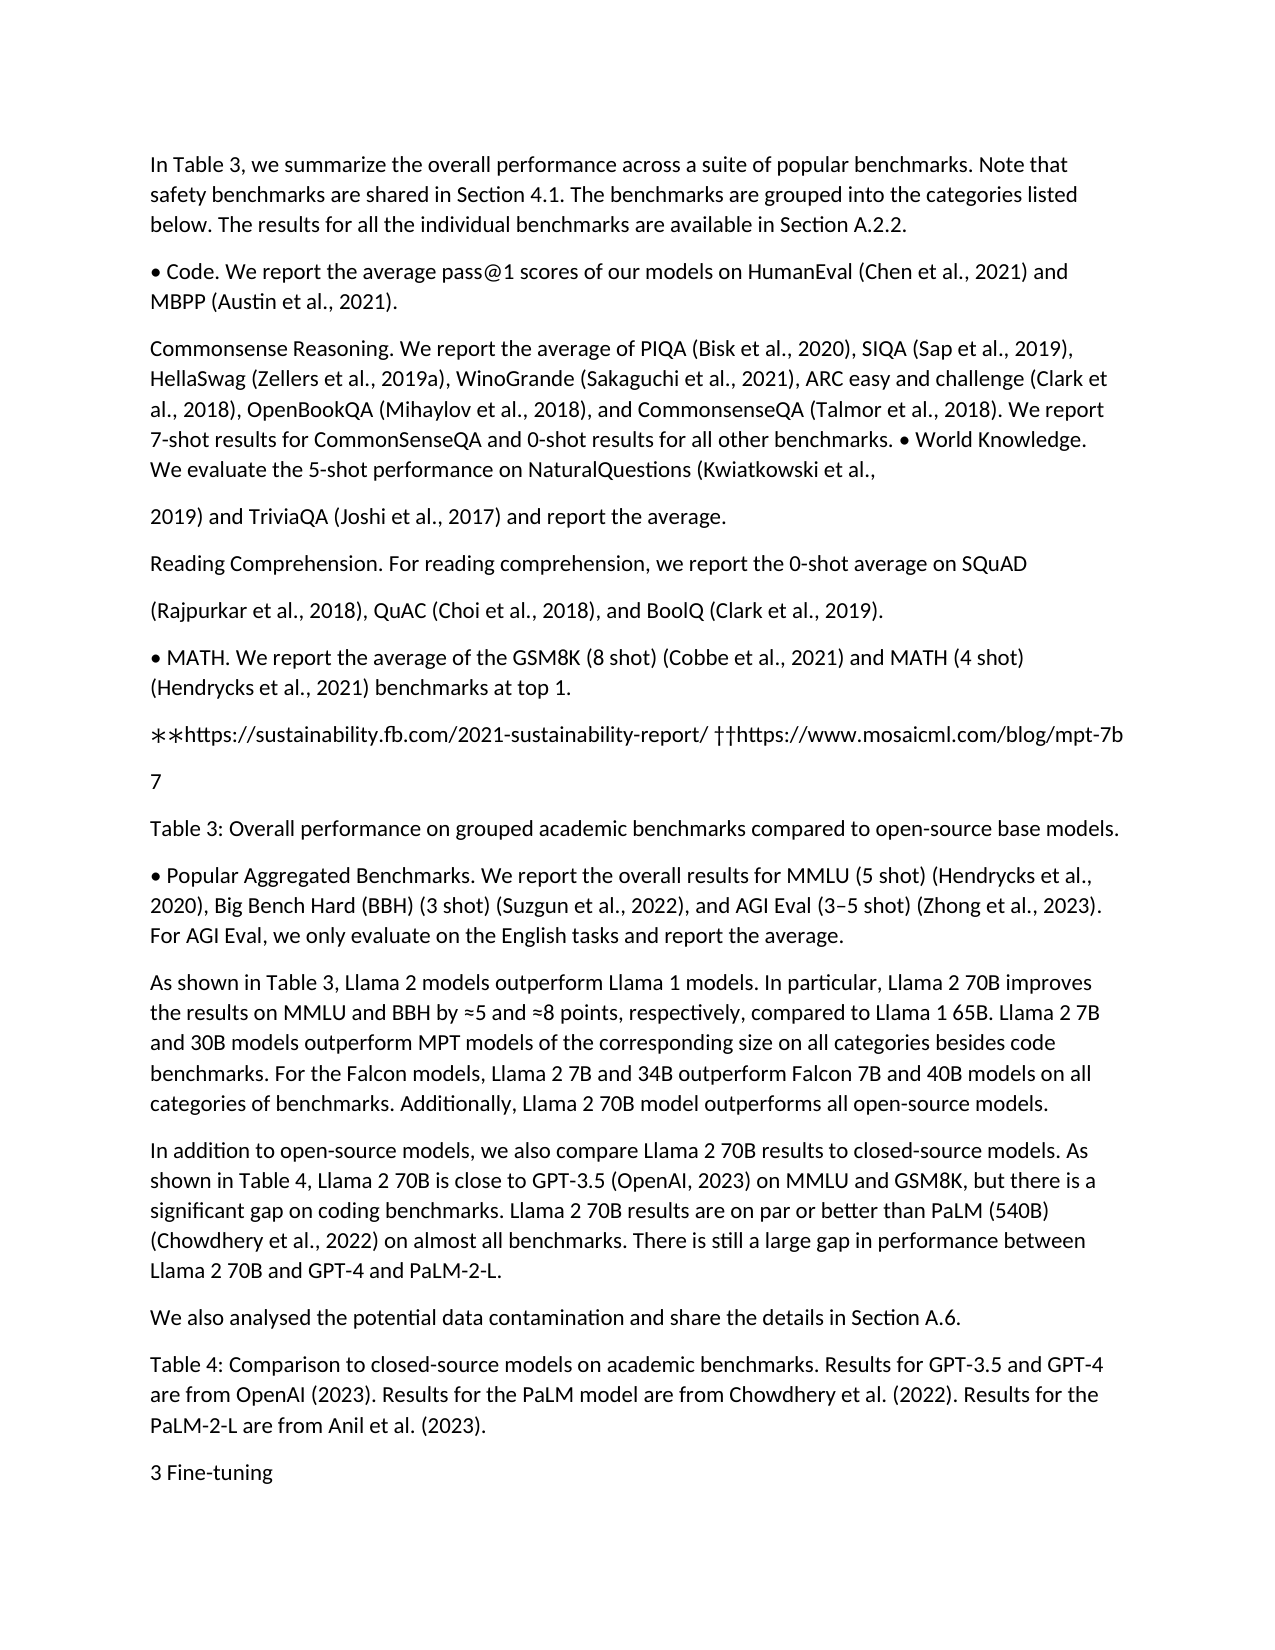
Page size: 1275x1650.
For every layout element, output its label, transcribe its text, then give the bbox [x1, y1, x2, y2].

text • Code. We report the average pass@1 scores of our models on HumanEval (Chen et al., 2021) and MBPP (Austin et al., 2021). [150, 257, 1125, 316]
text As shown in Table 3, Llama 2 models outperform Llama 1 models. In particular, Llama 2 70B improves the results on MMLU and BBH by ≈5 and ≈8 points, respectively, compared to Llama 1 65B. Llama 2 7B and 30B models outperform MPT models of the corresponding size on all categories besides code benchmarks. For the Falcon models, Llama 2 7B and 34B outperform Falcon 7B and 40B models on all categories of benchmarks. Additionally, Llama 2 70B model outperforms all open-source models. [150, 968, 1125, 1117]
text 2019) and TriviaQA (Joshi et al., 2017) and report the average. [150, 502, 1125, 530]
text (Rajpurkar et al., 2018), QuAC (Choi et al., 2018), and BoolQ (Clark et al., 2019). [150, 596, 1125, 624]
text We also analysed the potential data contamination and share the details in Section A.6. [150, 1303, 1125, 1332]
text • Popular Aggregated Benchmarks. We report the overall results for MMLU (5 shot) (Hendrycks et al., 2020), Big Bench Hard (BBH) (3 shot) (Suzgun et al., 2022), and AGI Eval (3–5 shot) (Zhong et al., 2023). For AGI Eval, we only evaluate on the English tasks and report the average. [150, 861, 1125, 949]
text In addition to open-source models, we also compare Llama 2 70B results to closed-source models. As shown in Table 4, Llama 2 70B is close to GPT-3.5 (OpenAI, 2023) on MMLU and GSM8K, but there is a significant gap on coding benchmarks. Llama 2 70B results are on par or better than PaLM (540B) (Chowdhery et al., 2022) on almost all benchmarks. There is still a large gap in performance between Llama 2 70B and GPT-4 and PaLM-2-L. [150, 1136, 1125, 1285]
text 3 Fine-tuning [150, 1458, 1125, 1486]
text In Table 3, we summarize the overall performance across a suite of popular benchmarks. Note that safety benchmarks are shared in Section 4.1. The benchmarks are grouped into the categories listed below. The results for all the individual benchmarks are available in Section A.2.2. [150, 150, 1125, 238]
text Table 4: Comparison to closed-source models on academic benchmarks. Results for GPT-3.5 and GPT-4 are from OpenAI (2023). Results for the PaLM model are from Chowdhery et al. (2022). Results for the PaLM-2-L are from Anil et al. (2023). [150, 1350, 1125, 1439]
text 7 [150, 767, 1125, 795]
text • MATH. We report the average of the GSM8K (8 shot) (Cobbe et al., 2021) and MATH (4 shot) (Hendrycks et al., 2021) benchmarks at top 1. [150, 643, 1125, 701]
text Reading Comprehension. For reading comprehension, we report the 0-shot average on SQuAD [150, 549, 1125, 577]
text Table 3: Overall performance on grouped academic benchmarks compared to open-source base models. [150, 814, 1125, 842]
text ∗∗https://sustainability.fb.com/2021-sustainability-report/ ††https://www.mosaicml.com/blog/mpt-7b [150, 720, 1125, 748]
text Commonsense Reasoning. We report the average of PIQA (Bisk et al., 2020), SIQA (Sap et al., 2019), HellaSwag (Zellers et al., 2019a), WinoGrande (Sakaguchi et al., 2021), ARC easy and challenge (Clark et al., 2018), OpenBookQA (Mihaylov et al., 2018), and CommonsenseQA (Talmor et al., 2018). We report 7-shot results for CommonSenseQA and 0-shot results for all other benchmarks. • World Knowledge. We evaluate the 5-shot performance on NaturalQuestions (Kwiatkowski et al., [150, 334, 1125, 483]
